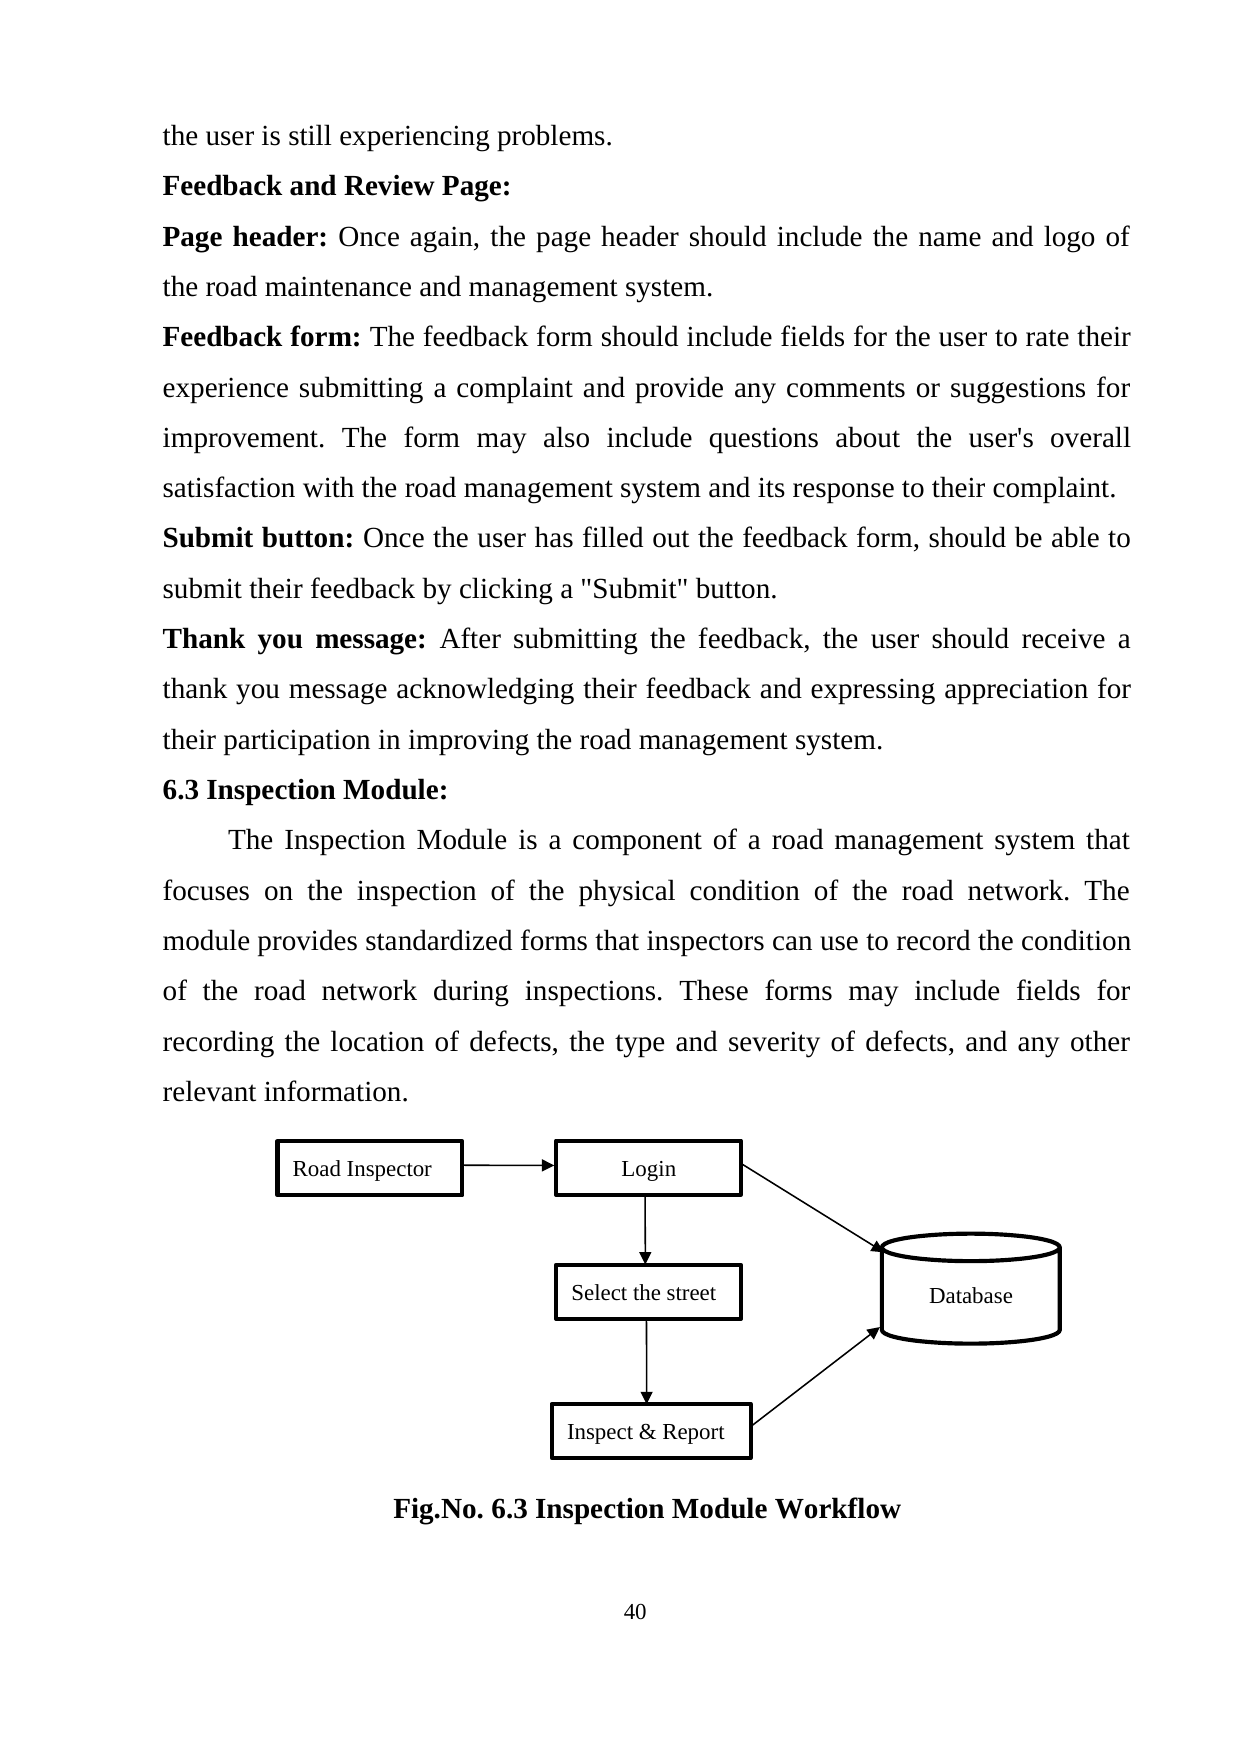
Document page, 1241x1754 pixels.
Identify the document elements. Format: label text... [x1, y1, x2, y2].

subtitle Fig.No. 6.3 Inspection Module Workflow [162, 1491, 1132, 1525]
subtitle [162, 118, 1132, 152]
subtitle 6.3 Inspection Module: [162, 772, 1132, 806]
subtitle Thank you message: After submitting the feedback, the user should receive a thank you message acknowledging their feedback and expressing appreciation for their participation in improving the road management system. [162, 621, 1132, 755]
subtitle Submit button: Once the user has filled out the feedback form, should be able to submit their feedback by clicking a "Submit" button. [162, 521, 1132, 604]
subtitle Feedback and Review Page: [162, 168, 1132, 202]
subtitle The Inspection Module is a component of a road management system that focuses on the inspection of the physical condition of the road network. The module provides standardized forms that inspectors can use to record the condition of the road network during inspections. These forms may include fields for recording the location of defects, the type and severity of defects, and any other relevant information. [162, 822, 1132, 1108]
subtitle Page header: Once again, the page header should include the name and logo of the road maintenance and management system. [162, 219, 1132, 303]
subtitle Feedback form: The feedback form should include fields for the user to rate their experience submitting a complaint and provide any comments or suggestions for improvement. The form may also include questions about the user's overall satisfaction with the road management system and its response to their complaint. [162, 319, 1132, 504]
